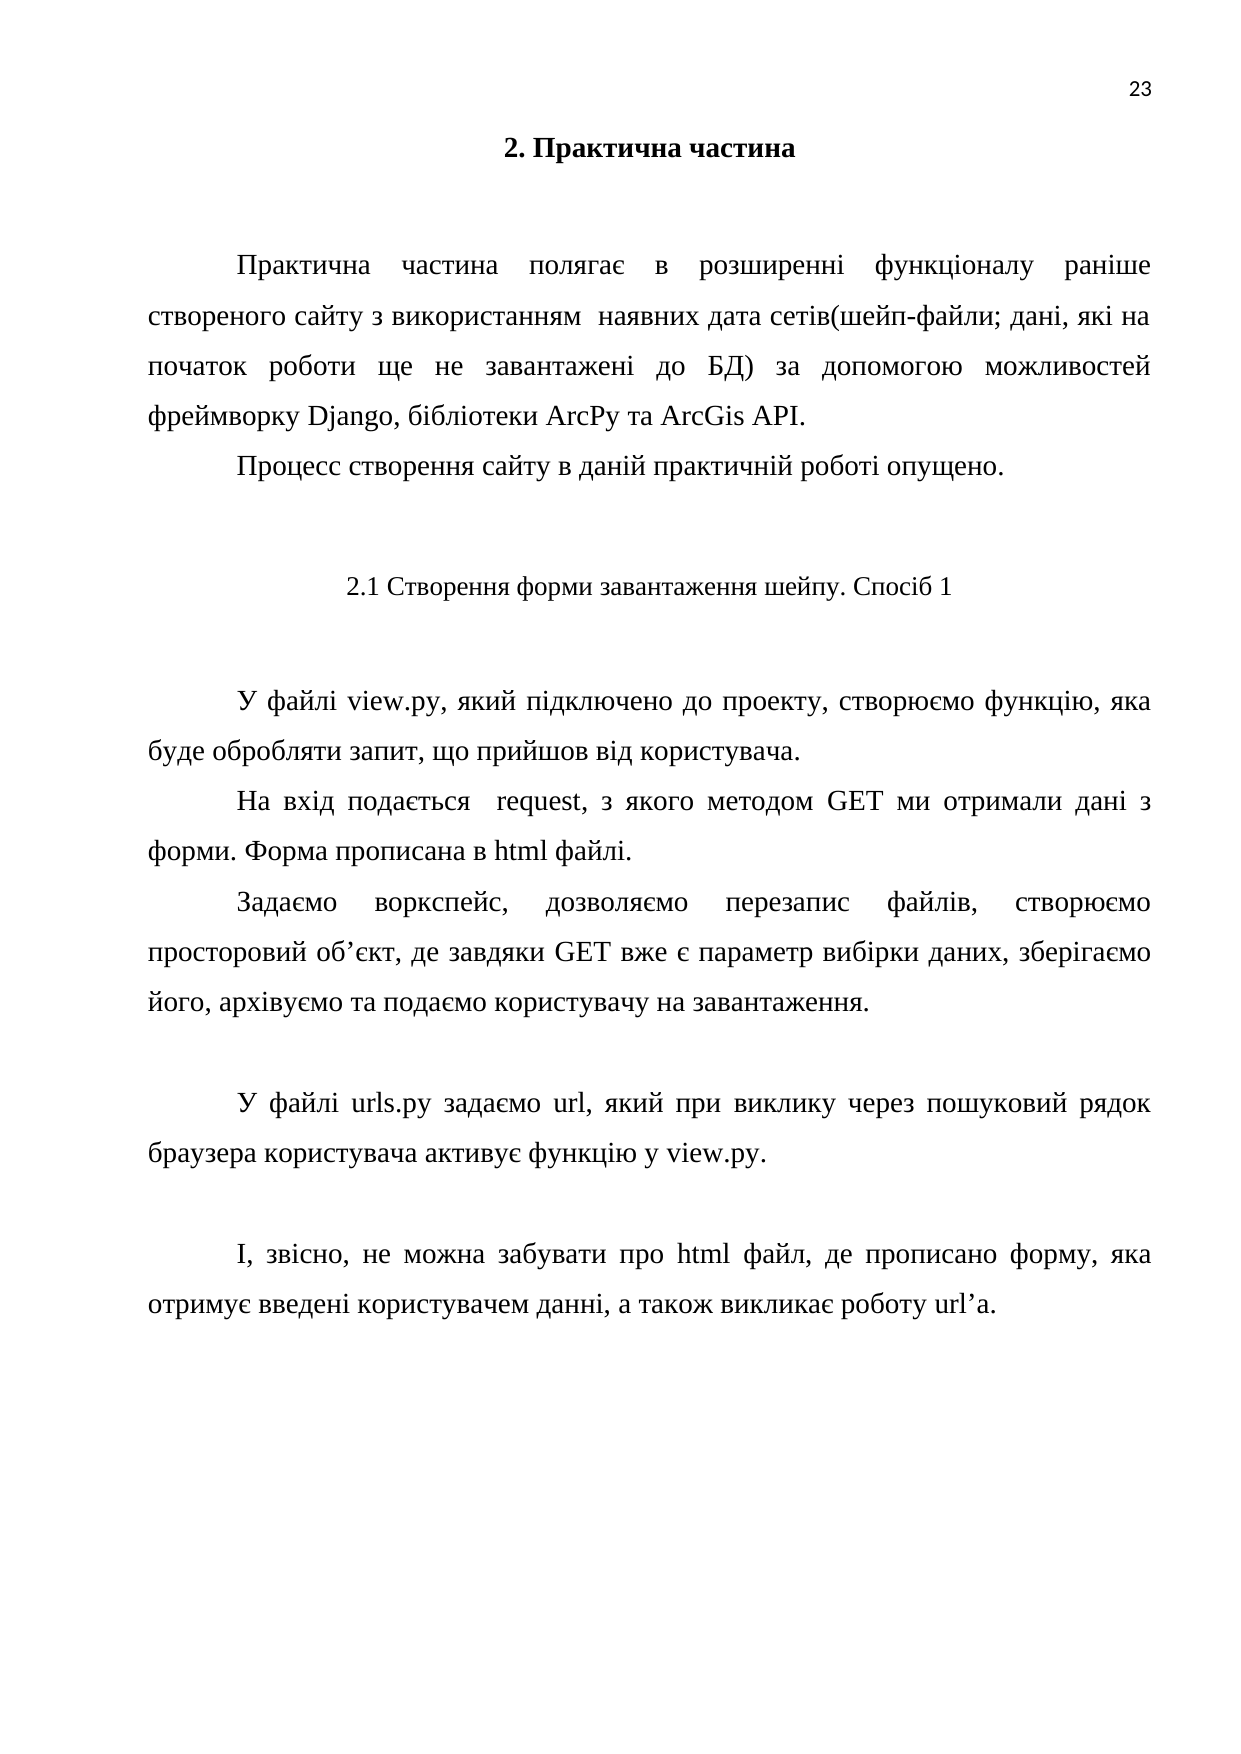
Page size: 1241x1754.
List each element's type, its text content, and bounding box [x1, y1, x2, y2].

text І, звісно, не можна забувати про html файл, де прописано форму, яка отримує введені користувачем данні, а також викликає роботу url’а. [148, 1236, 1152, 1320]
subtitle 2. Практична частина [148, 130, 1152, 163]
text На вхід подається request, з якого методом GET ми отримали дані з форми. Форма прописана в html файлі. [148, 783, 1152, 867]
subtitle 2.1 Створення форми завантаження шейпу. Спосіб 1 [148, 570, 1152, 601]
text Процесс створення сайту в даній практичній роботі опущено. [148, 448, 1152, 482]
text Задаємо воркспейс, дозволяємо перезапис файлів, створюємо просторовий об’єкт, де завдяки GET вже є параметр вибірки даних, зберігаємо його, архівуємо та подаємо користувачу на завантаження. [148, 884, 1152, 1018]
text У файлі view.py, який підключено до проекту, створюємо функцію, яка буде обробляти запит, що прийшов від користувача. [148, 683, 1152, 766]
text Практична частина полягає в розширенні функціоналу раніше створеного сайту з використанням наявних дата сетів(шейп-файли; дані, які на початок роботи ще не завантажені до БД) за допомогою можливостей фреймворку Django, бібліотеки ArcPy та ArcGis API. [148, 247, 1152, 432]
text У файлі urls.py задаємо url, який при виклику через пошуковий рядок браузера користувача активує функцію у view.py. [148, 1085, 1152, 1169]
